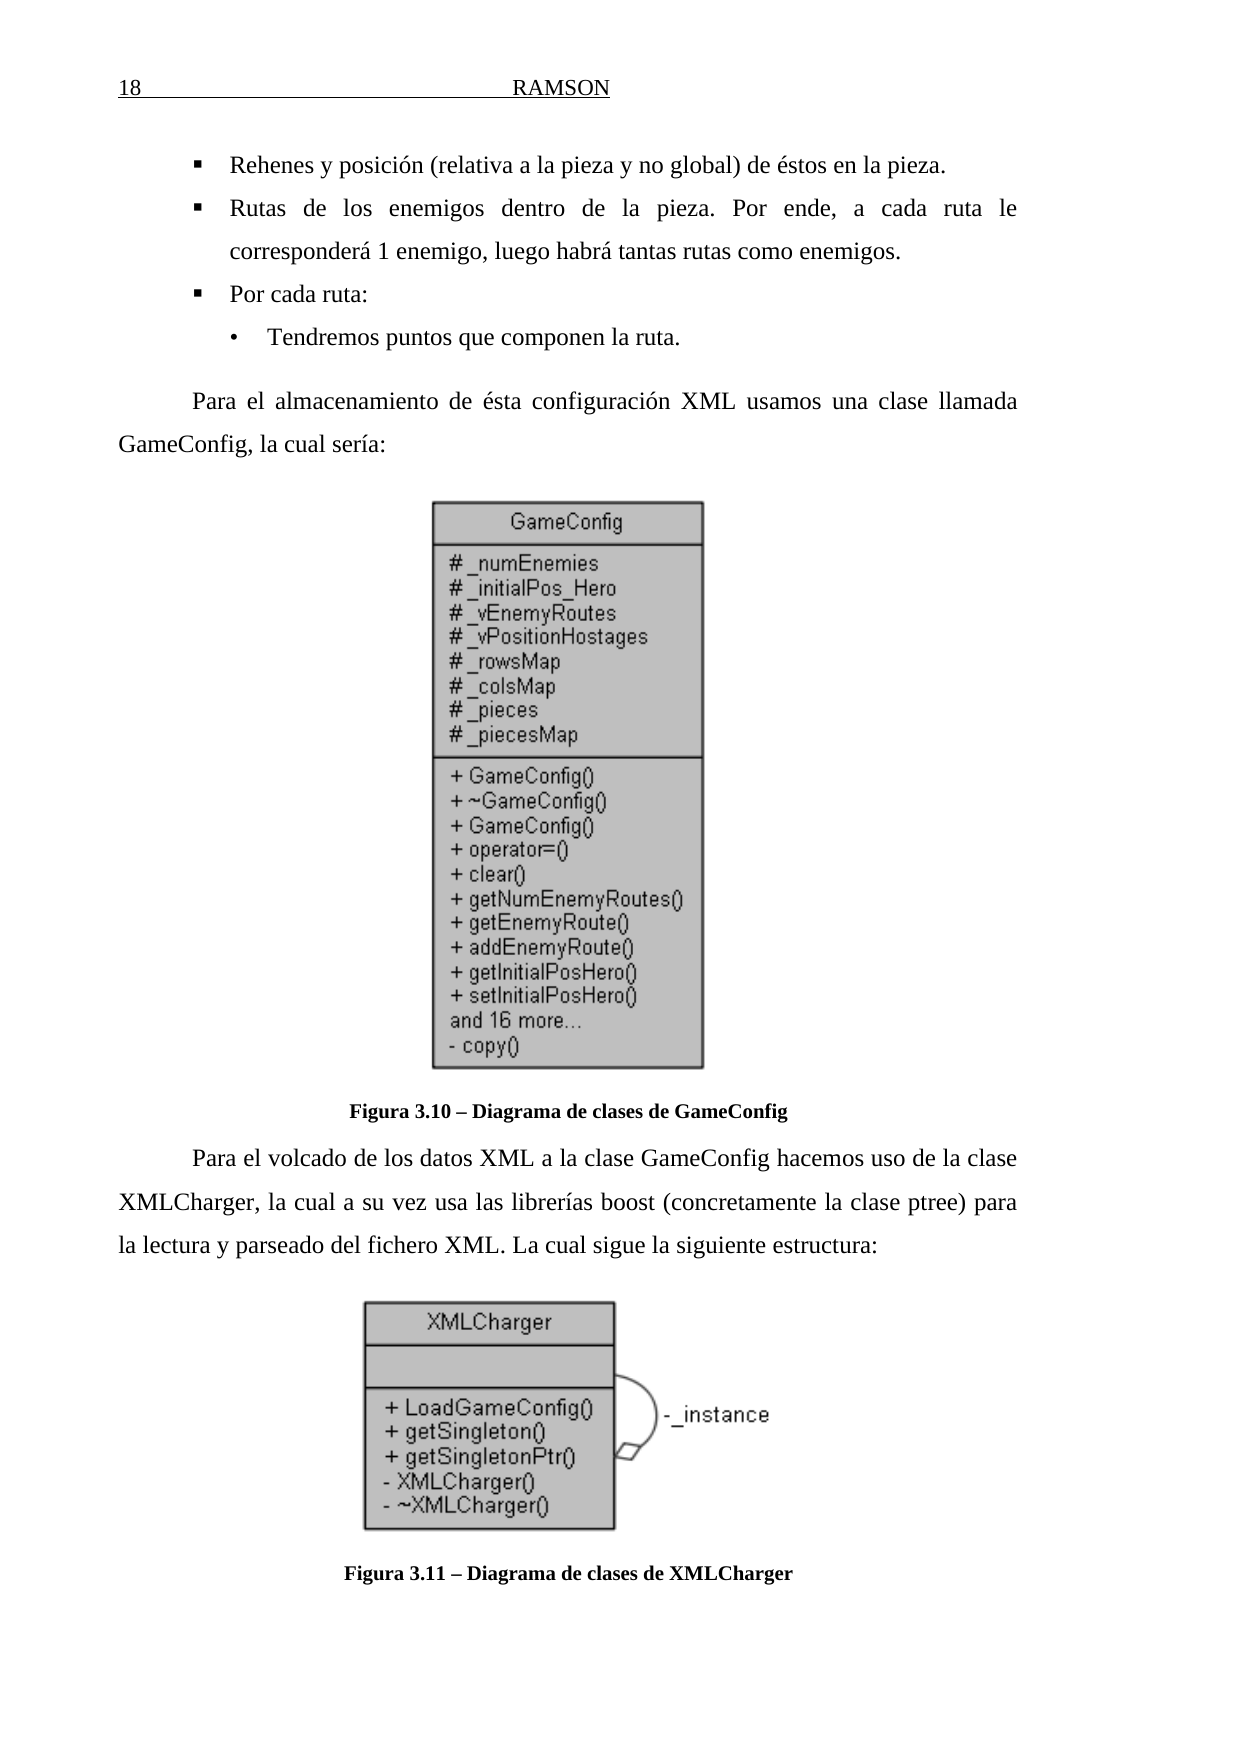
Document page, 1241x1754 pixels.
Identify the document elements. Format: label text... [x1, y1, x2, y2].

list Por cada ruta: [192, 279, 1019, 308]
text Figura 3.10 – Diagrama de clases de GameConfig [118, 1099, 1019, 1123]
list Tendremos puntos que componen la ruta. [229, 322, 1019, 351]
list Rutas de los enemigos dentro de la pieza. Por ende, a cada ruta le corresponderá 1 enemigo, luego habrá tantas rutas como enemigos. [192, 193, 1019, 265]
text Para el volcado de los datos XML a la clase GameConfig hacemos uso de la clase XMLCharger, la cual a su vez usa las librerías boost (concretamente la clase ptree) para la lectura y parseado del fichero XML. La cual sigue la siguiente estructura: [118, 1143, 1019, 1258]
picture [356, 1293, 781, 1540]
picture [426, 493, 711, 1078]
text Figura 3.11 – Diagrama de clases de XMLCharger [118, 1561, 1019, 1584]
text Para el almacenamiento de ésta configuración XML usamos una clase llamada GameConfig, la cual sería: [118, 386, 1019, 458]
list Rehenes y posición (relativa a la pieza y no global) de éstos en la pieza. [192, 150, 1019, 179]
